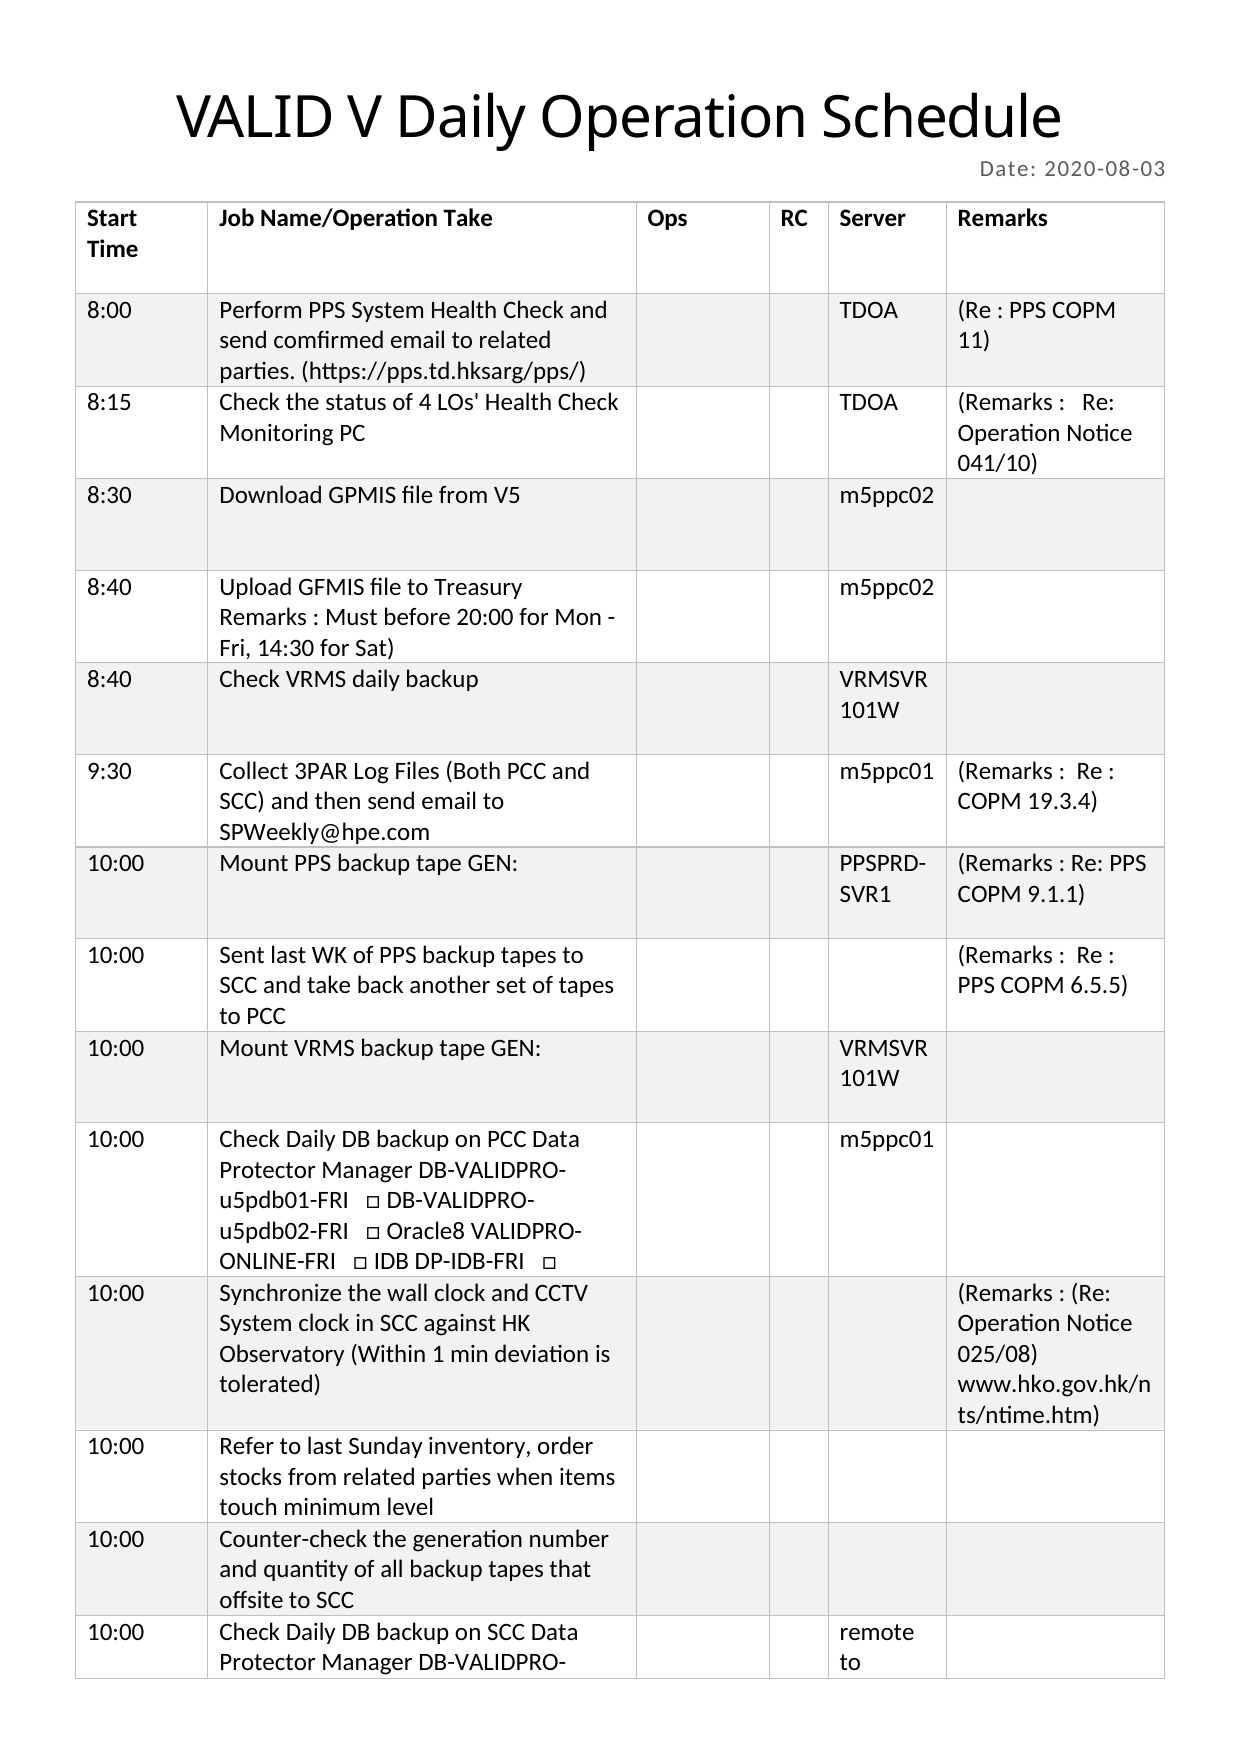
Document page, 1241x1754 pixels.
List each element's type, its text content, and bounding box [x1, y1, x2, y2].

table_cell 10:00 [76, 939, 207, 1031]
table_cell [947, 1616, 1164, 1678]
table_cell [637, 848, 769, 938]
table_header Remarks [947, 203, 1164, 293]
table_header Start Time [76, 203, 207, 293]
table_cell (Remarks : Re: Operation Notice 041/10) [947, 387, 1164, 478]
table_cell [770, 1123, 828, 1276]
table_cell [770, 294, 828, 386]
table_cell VRMSVR101W [829, 663, 946, 754]
table_cell 8:30 [76, 479, 207, 570]
table_cell 10:00 [76, 1123, 207, 1276]
table_cell [637, 1616, 769, 1678]
table_cell (Re : PPS COPM 11) [947, 294, 1164, 386]
table_cell [829, 1523, 946, 1615]
table_cell 8:15 [76, 387, 207, 478]
table_cell 8:40 [76, 663, 207, 754]
table_cell 8:40 [76, 571, 207, 662]
table_cell Synchronize the wall clock and CCTV System clock in SCC against HK Observatory (Within 1 min deviation is tolerated) [208, 1277, 636, 1429]
table_cell [637, 755, 769, 846]
table_cell m5ppc02 [829, 571, 946, 662]
table_cell Refer to last Sunday inventory, order stocks from related parties when items touch minimum level [208, 1431, 636, 1522]
table_cell Check Daily DB backup on PCC Data Protector Manager DB-VALIDPRO-u5pdb01-FRI □ DB-VALIDPRO-u5pdb02-FRI □ Oracle8 VALIDPRO-ONLINE-FRI □ IDB DP-IDB-FRI □ [208, 1123, 636, 1276]
table_cell [770, 1616, 828, 1678]
table_cell [947, 571, 1164, 662]
table_cell [770, 663, 828, 754]
table_cell [947, 1123, 1164, 1276]
table_cell Check the status of 4 LOs' Health Check Monitoring PC [208, 387, 636, 478]
table_cell [770, 387, 828, 478]
table_cell TDOA [829, 387, 946, 478]
table_cell Check VRMS daily backup [208, 663, 636, 754]
table_cell [637, 387, 769, 478]
table_cell [770, 571, 828, 662]
table_cell [637, 479, 769, 570]
table_cell TDOA [829, 294, 946, 386]
table_cell [637, 294, 769, 386]
table_cell Sent last WK of PPS backup tapes to SCC and take back another set of tapes to PCC [208, 939, 636, 1031]
table_cell [947, 663, 1164, 754]
table_cell [947, 1523, 1164, 1615]
table_cell [637, 939, 769, 1031]
table_cell 9:30 [76, 755, 207, 846]
table_cell (Remarks : (Re: Operation Notice 025/08) www.hko.gov.hk/nts/ntime.htm) [947, 1277, 1164, 1429]
table_cell m5ppc01 [829, 755, 946, 846]
table_cell [637, 1277, 769, 1429]
subtitle Date: 2020-08-03 [75, 154, 1165, 182]
table_cell [637, 1032, 769, 1122]
table_cell Collect 3PAR Log Files (Both PCC and SCC) and then send email to SPWeekly@hpe.com [208, 755, 636, 846]
table_cell [947, 1032, 1164, 1122]
table_cell [829, 1431, 946, 1522]
table_cell 8:00 [76, 294, 207, 386]
table_cell [947, 1431, 1164, 1522]
table_cell (Remarks : Re : COPM 19.3.4) [947, 755, 1164, 846]
table_cell m5ppc01 [829, 1123, 946, 1276]
table_cell 10:00 [76, 848, 207, 938]
table_cell 10:00 [76, 1616, 207, 1678]
table_cell [947, 479, 1164, 570]
table_cell 10:00 [76, 1277, 207, 1429]
table_cell Upload GFMIS file to Treasury Remarks : Must before 20:00 for Mon - Fri, 14:30 for Sat) [208, 571, 636, 662]
table_cell [829, 939, 946, 1031]
table_cell [637, 571, 769, 662]
table_cell remote to m5dpc01 [829, 1616, 946, 1678]
table_cell [637, 1431, 769, 1522]
title VALID V Daily Operation Schedule [75, 75, 1165, 154]
table_cell Mount PPS backup tape GEN: [208, 848, 636, 938]
table_cell [770, 1431, 828, 1522]
table_cell Mount VRMS backup tape GEN: [208, 1032, 636, 1122]
table_cell Counter-check the generation number and quantity of all backup tapes that offsite to SCC [208, 1523, 636, 1615]
table_cell [829, 1277, 946, 1429]
table_cell 10:00 [76, 1523, 207, 1615]
table_cell [770, 755, 828, 846]
table_cell [637, 663, 769, 754]
table_cell (Remarks : Re: PPS COPM 9.1.1) [947, 848, 1164, 938]
table_cell [637, 1523, 769, 1615]
table_header Job Name/Operation Take [208, 203, 636, 293]
table_header Ops [637, 203, 769, 293]
table_cell [637, 1123, 769, 1276]
table_cell [770, 1277, 828, 1429]
table_cell 10:00 [76, 1431, 207, 1522]
table_cell [770, 848, 828, 938]
table_cell VRMSVR101W [829, 1032, 946, 1122]
table_cell Perform PPS System Health Check and send comfirmed email to related parties. (https://pps.td.hksarg/pps/) [208, 294, 636, 386]
table_cell [770, 1032, 828, 1122]
table_header Server [829, 203, 946, 293]
table_cell [770, 479, 828, 570]
table_cell [770, 1523, 828, 1615]
table_cell m5ppc02 [829, 479, 946, 570]
table_cell [770, 939, 828, 1031]
table_cell Download GPMIS file from V5 [208, 479, 636, 570]
table_cell 10:00 [76, 1032, 207, 1122]
table_cell (Remarks : Re : PPS COPM 6.5.5) [947, 939, 1164, 1031]
table_header RC [770, 203, 828, 293]
table_cell PPSPRD-SVR1 [829, 848, 946, 938]
